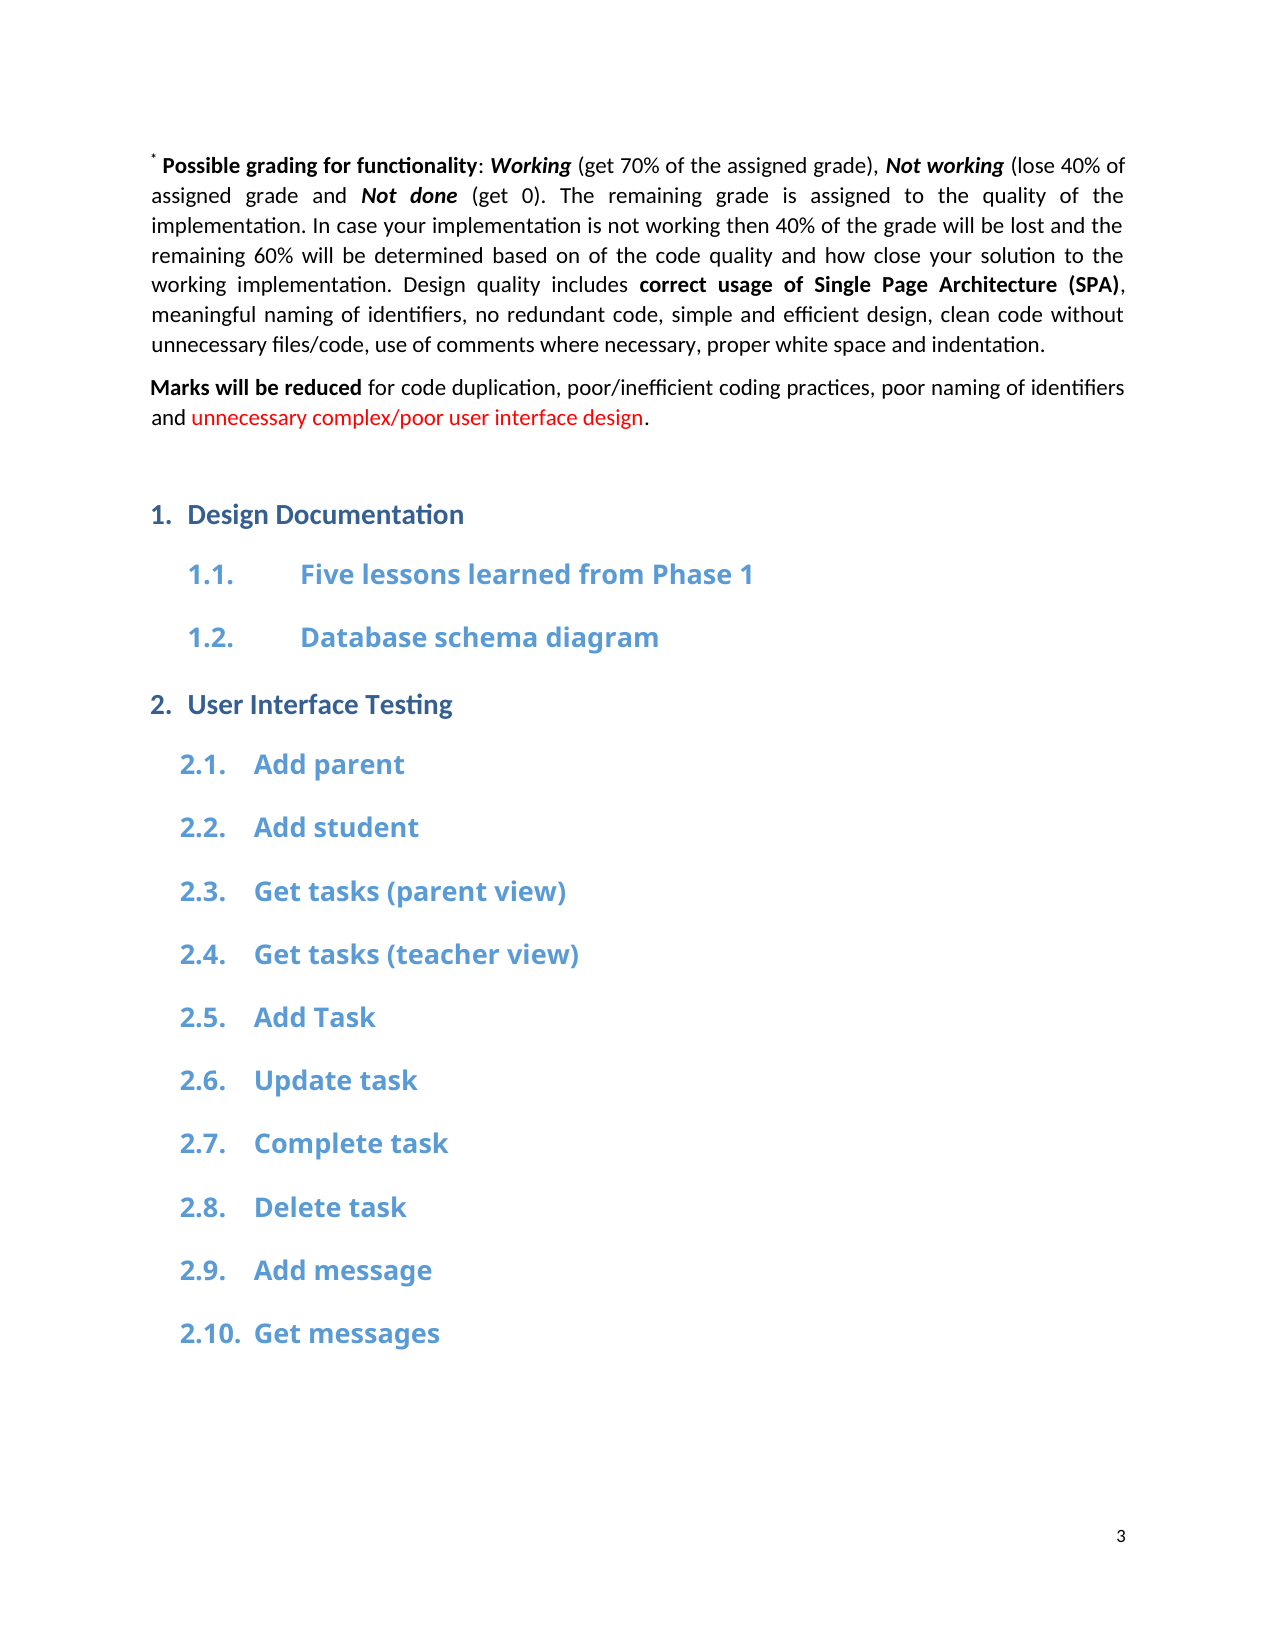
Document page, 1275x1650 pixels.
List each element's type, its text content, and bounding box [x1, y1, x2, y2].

subtitle Database schema diagram [187, 619, 1268, 656]
subtitle Complete task [179, 1125, 1268, 1162]
subtitle Get tasks (teacher view) [179, 935, 1268, 972]
subtitle Get messages [179, 1314, 1268, 1351]
subtitle Design Documentation [150, 496, 1268, 532]
subtitle Add parent [179, 746, 1268, 782]
subtitle Add student [179, 809, 1268, 846]
subtitle Five lessons learned from Phase 1 [187, 556, 1268, 592]
subtitle Update task [179, 1062, 1268, 1098]
subtitle User Interface Testing [150, 686, 1268, 722]
text * Possible grading for functionality: Working (get 70% of the assigned grade), Not working (lose 40% of assigned grade and Not done (get 0). The remaining grade is assigned to the quality of the implementation. In case your implementation is not working then 40% of the grade will be lost and the remaining 60% will be determined based on of the code quality and how close your solution to the working implementation. Design quality includes correct usage of Single Page Architecture (SPA), meaningful naming of identifiers, no redundant code, simple and efficient design, clean code without unnecessary files/code, use of comments where necessary, proper white space and indentation. [150, 151, 1126, 358]
text Marks will be reduced for code duplication, poor/inefficient coding practices, poor naming of identifiers and unnecessary complex/poor user interface design. [150, 373, 1126, 431]
subtitle Add Task [179, 998, 1268, 1035]
subtitle Delete task [179, 1188, 1268, 1225]
subtitle Add message [179, 1251, 1268, 1288]
subtitle Get tasks (parent view) [179, 872, 1268, 909]
